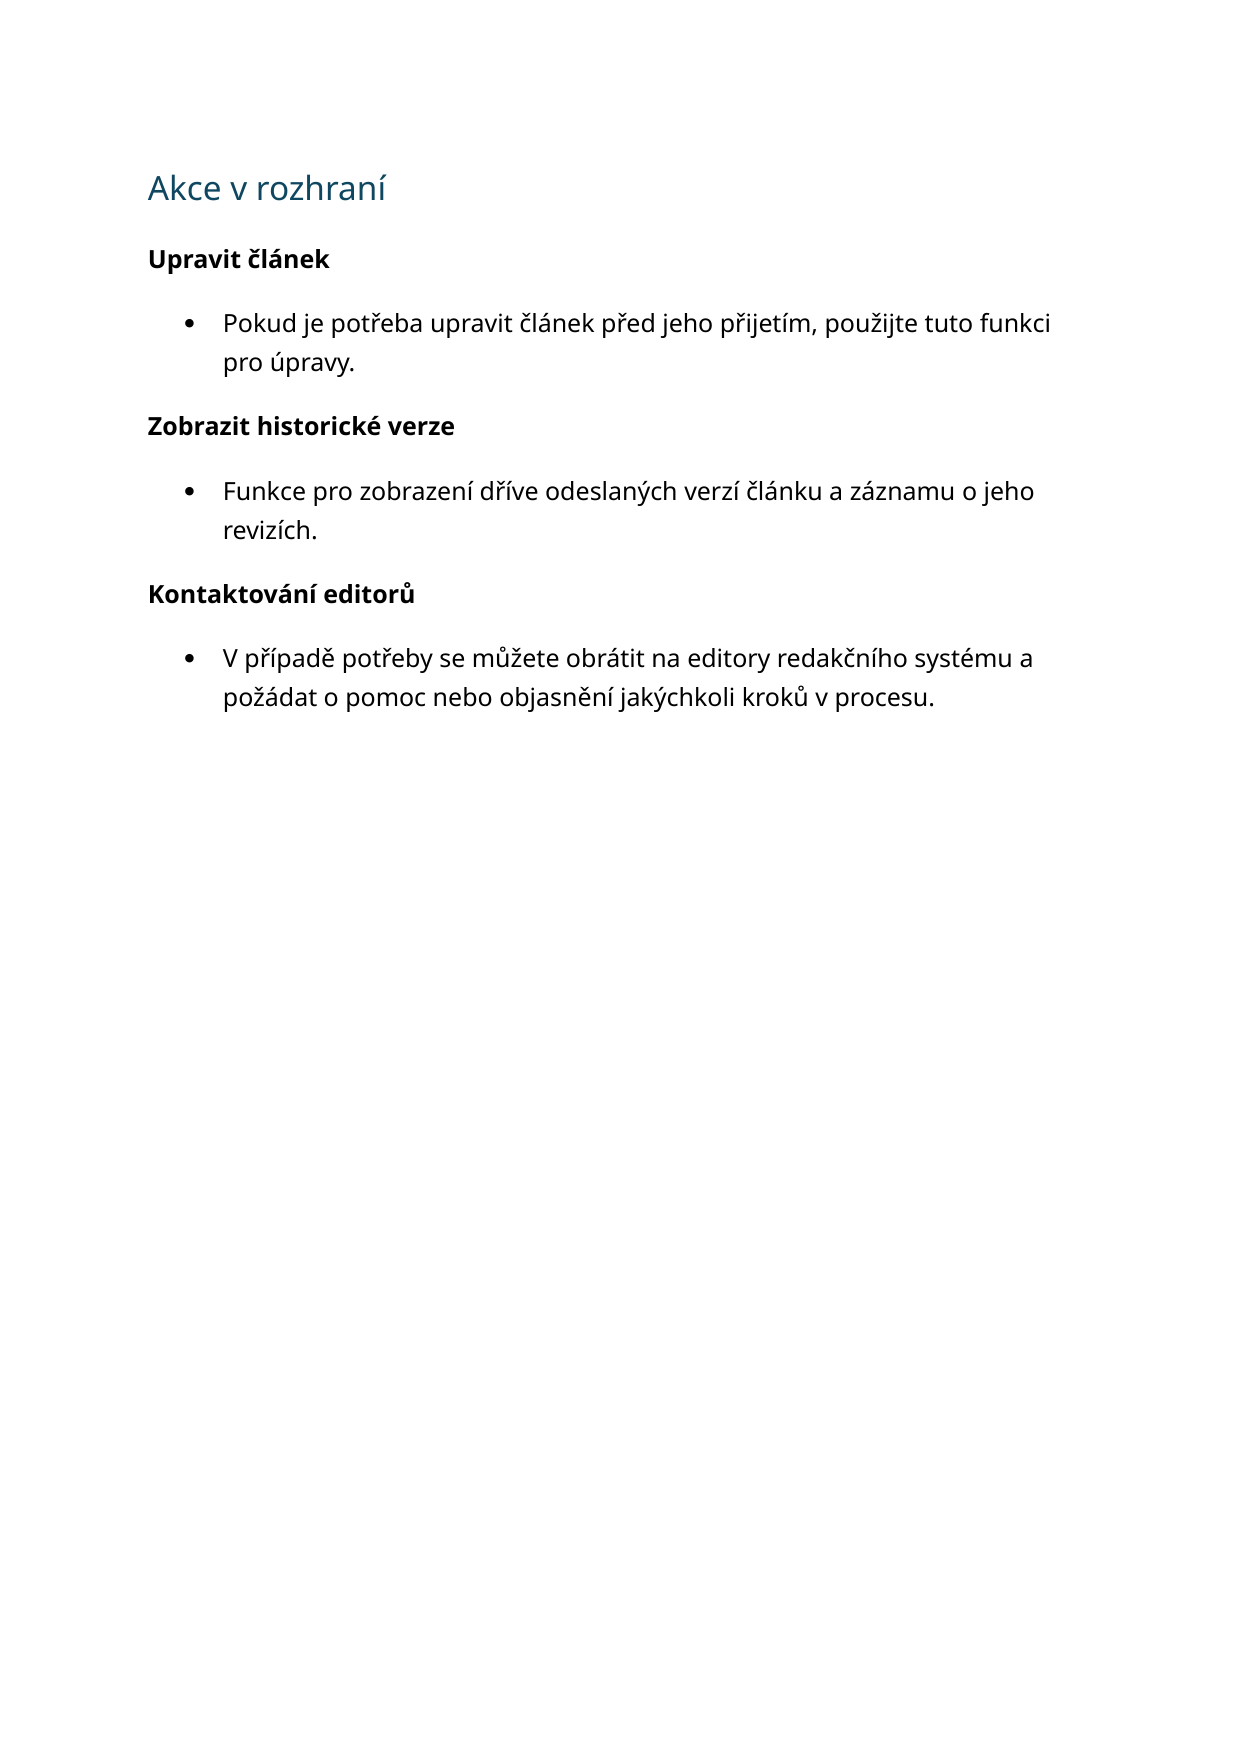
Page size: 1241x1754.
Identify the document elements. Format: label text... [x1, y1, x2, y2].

text Kontaktování editorů [148, 576, 1093, 611]
subtitle Akce v rozhraní [148, 164, 1093, 210]
text Upravit článek [148, 241, 1093, 276]
list Pokud je potřeba upravit článek před jeho přijetím, použijte tuto funkci pro úpravy. [185, 306, 1093, 379]
list Funkce pro zobrazení dříve odeslaných verzí článku a záznamu o jeho revizích. [185, 473, 1093, 546]
text Zobrazit historické verze [148, 409, 1093, 443]
list V případě potřeby se můžete obrátit na editory redakčního systému a požádat o pomoc nebo objasnění jakýchkoli kroků v procesu. [185, 641, 1093, 714]
